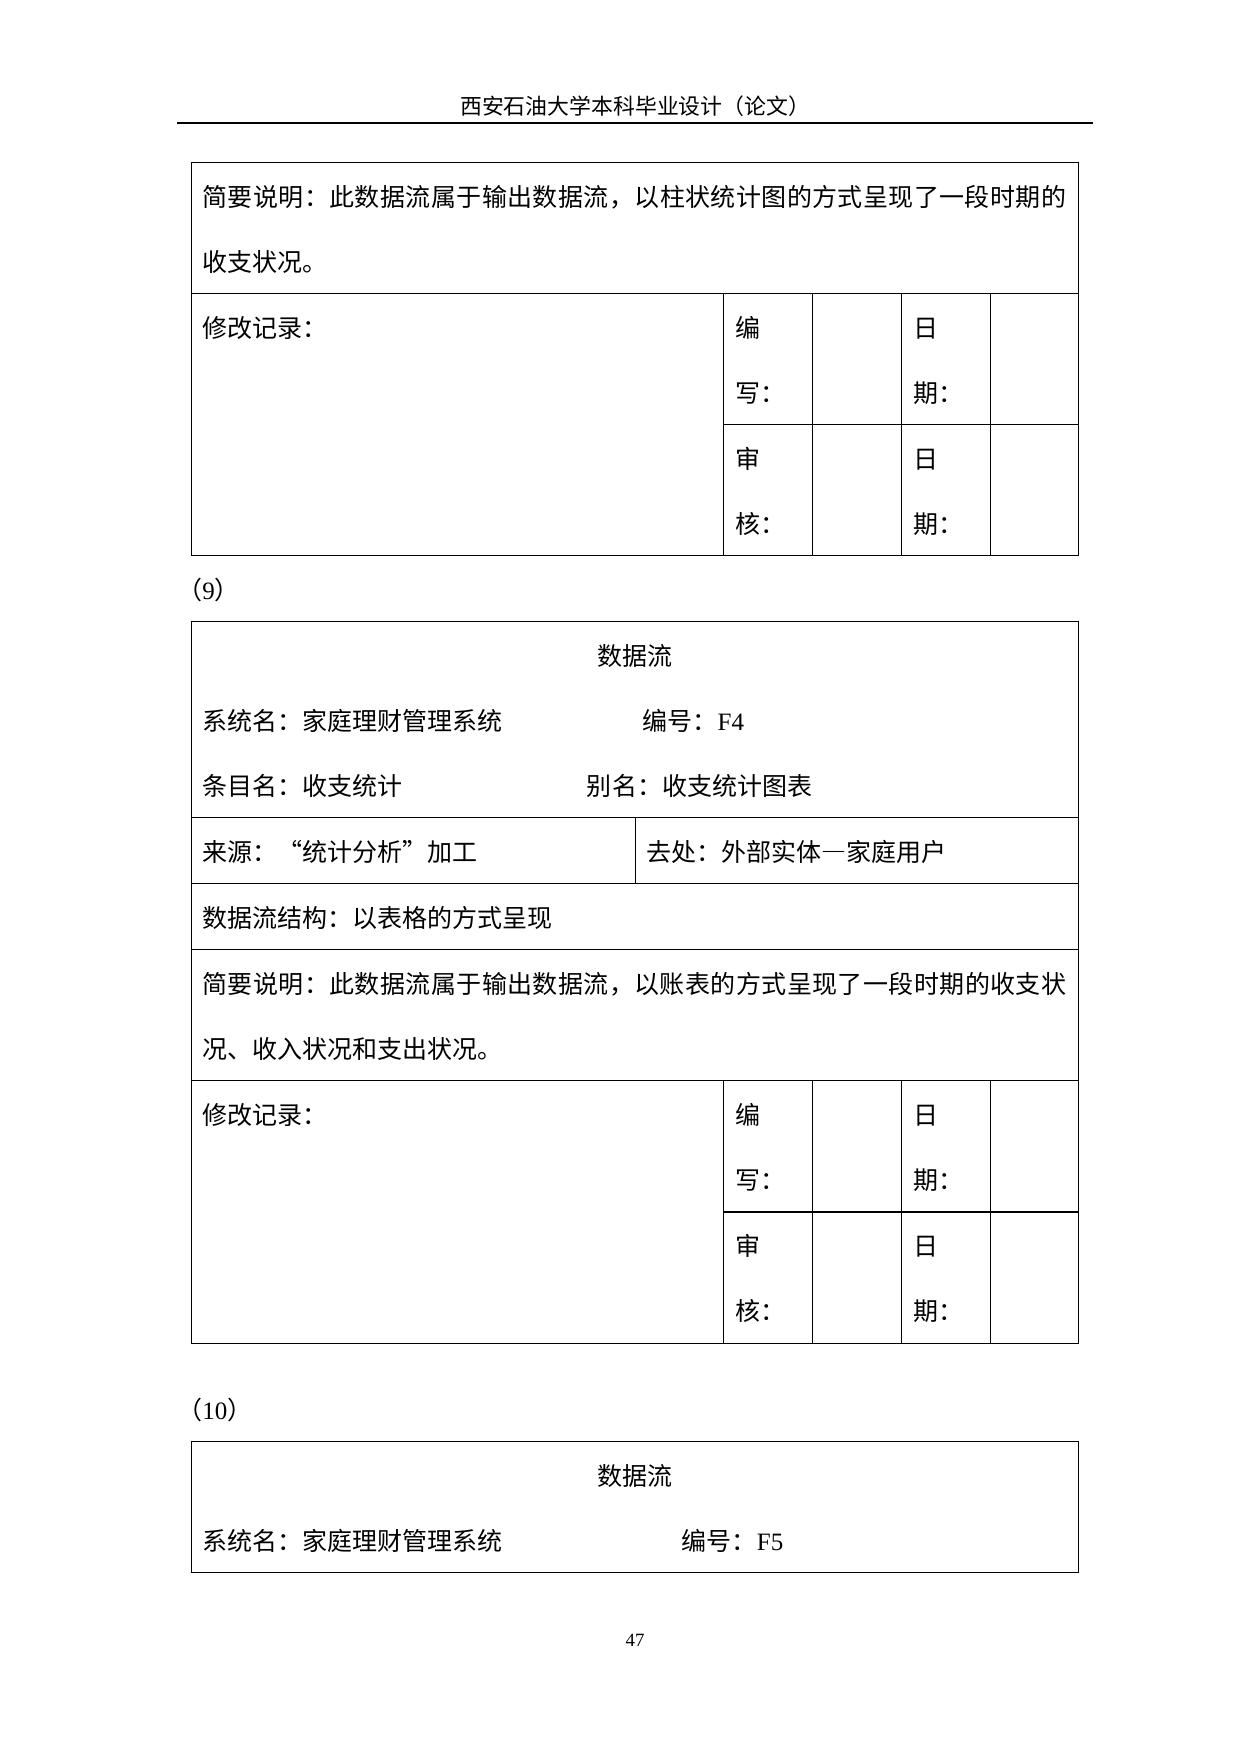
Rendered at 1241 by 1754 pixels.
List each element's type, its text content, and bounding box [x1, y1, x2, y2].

table_cell 修改记录： [192, 294, 723, 555]
table_cell 修改记录： [192, 1081, 723, 1342]
text （10） [177, 1376, 1093, 1441]
table_cell [991, 425, 1078, 555]
table_cell [991, 1213, 1078, 1342]
table_cell 审核： [724, 425, 812, 555]
table_cell 简要说明：此数据流属于输出数据流，以柱状统计图的方式呈现了一段时期的收支状况。 [192, 163, 1078, 293]
table_cell 日期： [902, 1213, 990, 1342]
table_cell [991, 1081, 1078, 1211]
table_cell 去处：外部实体—家庭用户 [636, 818, 1078, 883]
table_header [192, 1442, 1078, 1572]
table_cell 数据流结构：以表格的方式呈现 [192, 884, 1078, 949]
table_cell 日期： [902, 425, 990, 555]
table_cell 简要说明：此数据流属于输出数据流，以账表的方式呈现了一段时期的收支状况、收入状况和支出状况。 [192, 950, 1078, 1080]
table_cell [813, 1213, 901, 1342]
text （9） [177, 556, 1093, 621]
table_cell [813, 425, 901, 555]
table_cell 编写： [724, 294, 812, 424]
table_cell [813, 294, 901, 424]
table_cell 日期： [902, 294, 990, 424]
table_cell [991, 294, 1078, 424]
table_cell [813, 1081, 901, 1211]
table_header 数据流 系统名：家庭理财管理系统 编号：F4 条目名：收支统计 别名：收支统计图表 [192, 622, 1078, 817]
table_cell 来源：“统计分析”加工 [192, 818, 635, 883]
table_cell 日期： [902, 1081, 990, 1211]
table_cell 编写： [724, 1081, 812, 1211]
table_cell 审核： [724, 1213, 812, 1342]
